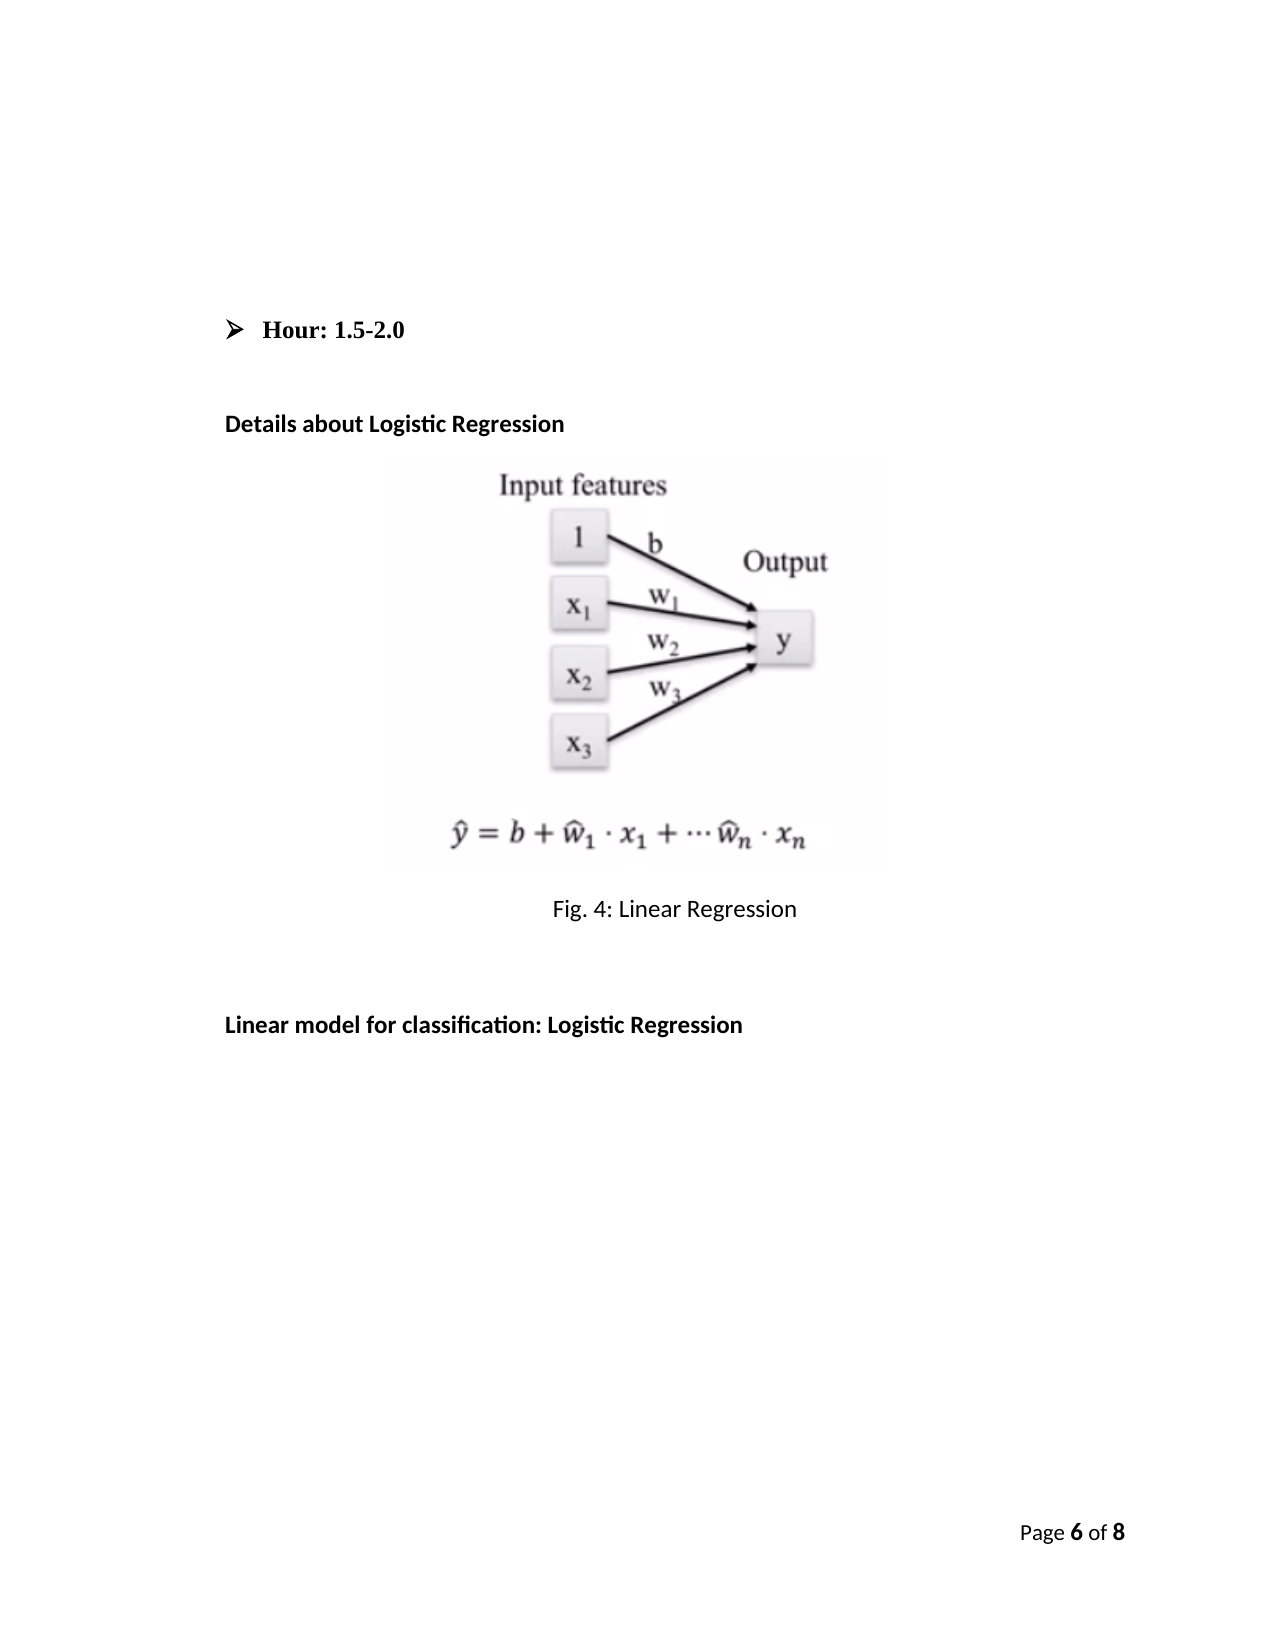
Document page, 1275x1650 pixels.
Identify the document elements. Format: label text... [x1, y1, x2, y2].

list Hour: 1.5-2.0 [225, 315, 1125, 344]
text Details about Logistic Regression [150, 408, 1125, 438]
picture [387, 457, 888, 875]
text Linear model for classification: Logistic Regression [150, 1009, 1125, 1039]
list Fig. 4: Linear Regression [225, 893, 1125, 924]
